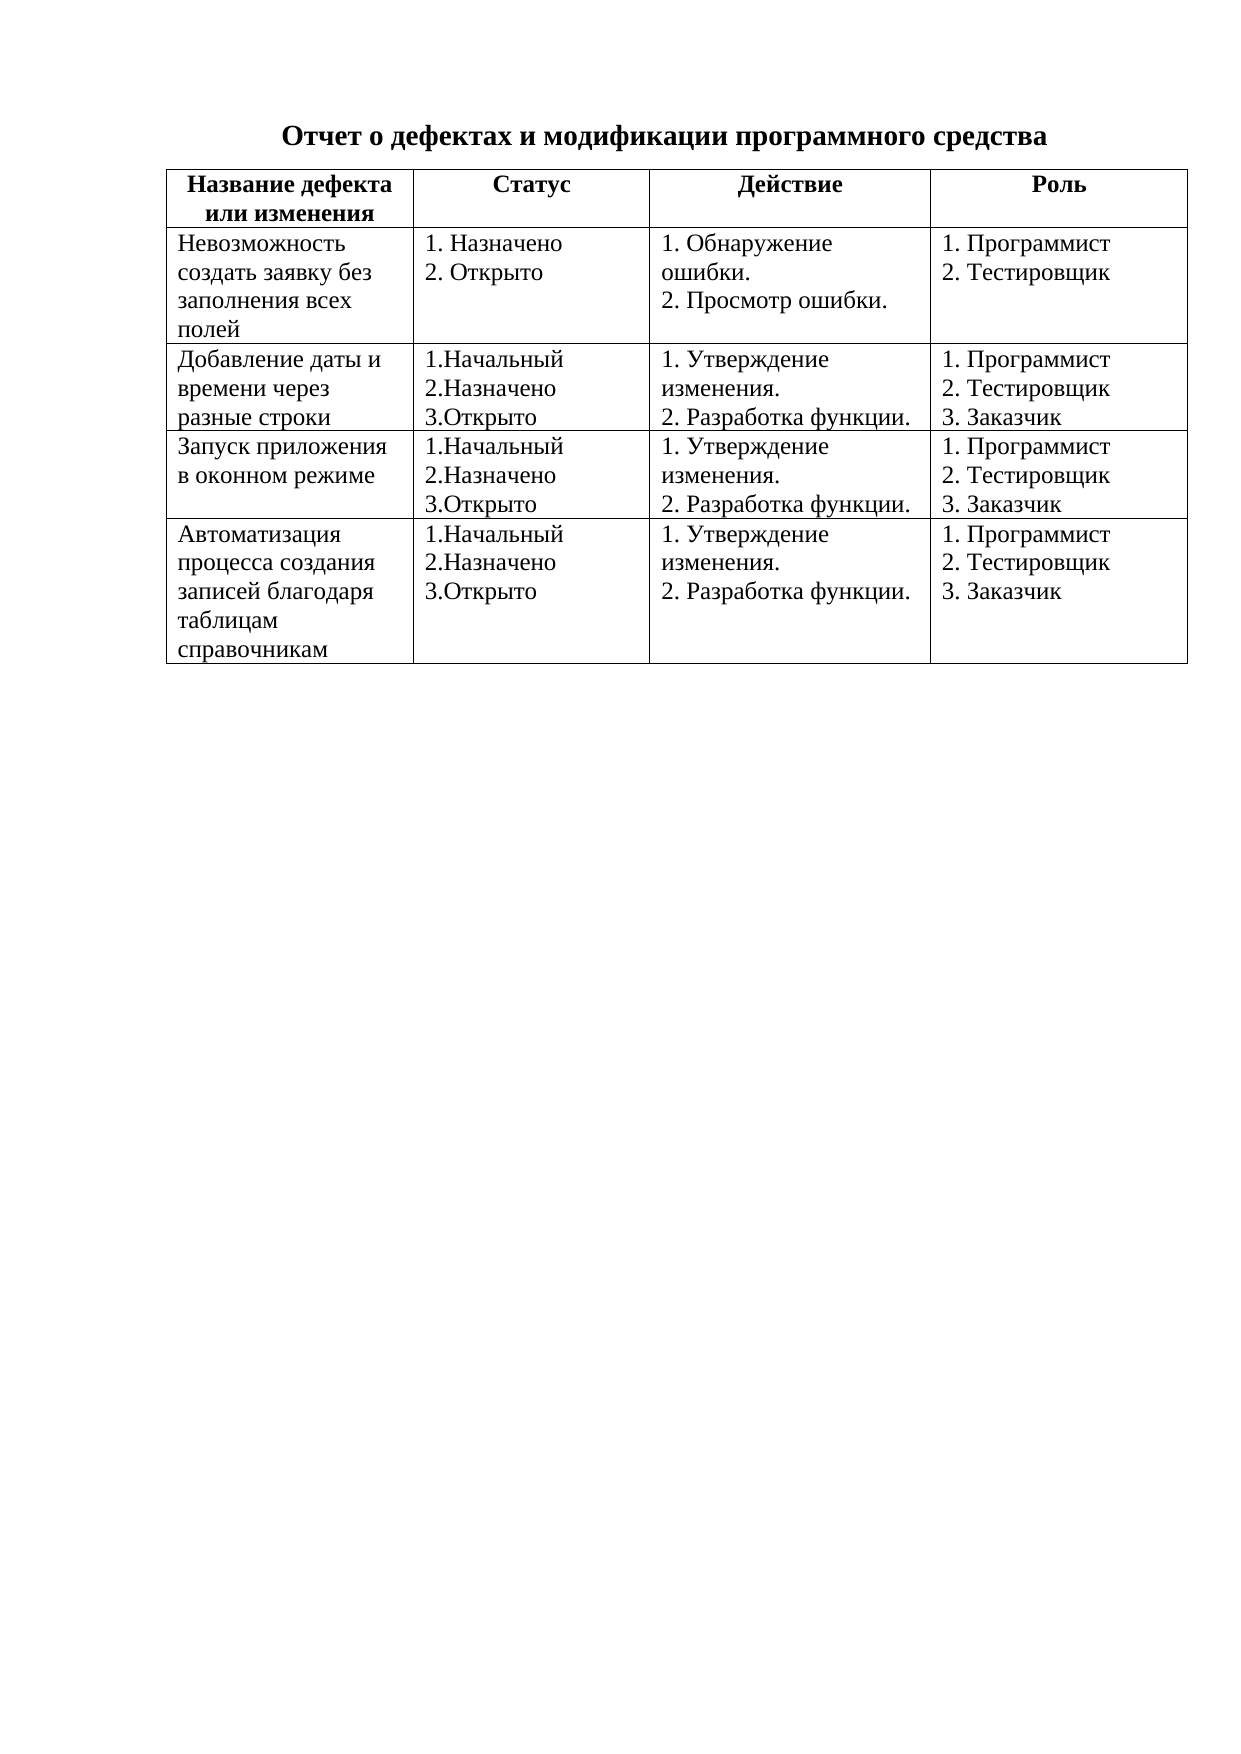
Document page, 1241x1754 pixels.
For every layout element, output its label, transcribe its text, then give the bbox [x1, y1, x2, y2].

table_cell 1. Программист 2. Тестировщик 3. Заказчик [931, 344, 1187, 430]
table_cell Невозможность создать заявку без заполнения всех полей [167, 228, 413, 343]
table_header Действие [650, 170, 930, 227]
table_cell Запуск приложения в оконном режиме [167, 431, 413, 518]
table_cell 1. Программист 2. Тестировщик 3. Заказчик [931, 519, 1187, 662]
table_cell 1. Утверждение изменения. 2. Разработка функции. [650, 344, 930, 430]
table_header Название дефекта или изменения [167, 170, 413, 227]
table_cell 1. Назначено 2. Открыто [414, 228, 649, 343]
table_cell 1.Начальный 2.Назначено 3.Открыто [414, 344, 649, 430]
table_cell 1.Начальный 2.Назначено 3.Открыто [414, 519, 649, 662]
table_cell Добавление даты и времени через разные строки [167, 344, 413, 430]
table_header Роль [931, 170, 1187, 227]
table_cell 1. Утверждение изменения. 2. Разработка функции. [650, 431, 930, 518]
table_cell 1. Программист 2. Тестировщик 3. Заказчик [931, 431, 1187, 518]
table_header Статус [414, 170, 649, 227]
table_cell 1. Обнаружение ошибки. 2. Просмотр ошибки. [650, 228, 930, 343]
table_cell 1.Начальный 2.Назначено 3.Открыто [414, 431, 649, 518]
table_cell Автоматизация процесса создания записей благодаря таблицам справочникам [167, 519, 413, 662]
table_cell 1. Программист 2. Тестировщик [931, 228, 1187, 343]
table_cell 1. Утверждение изменения. 2. Разработка функции. [650, 519, 930, 662]
text Отчет о дефектах и модификации программного средства [177, 118, 1152, 152]
